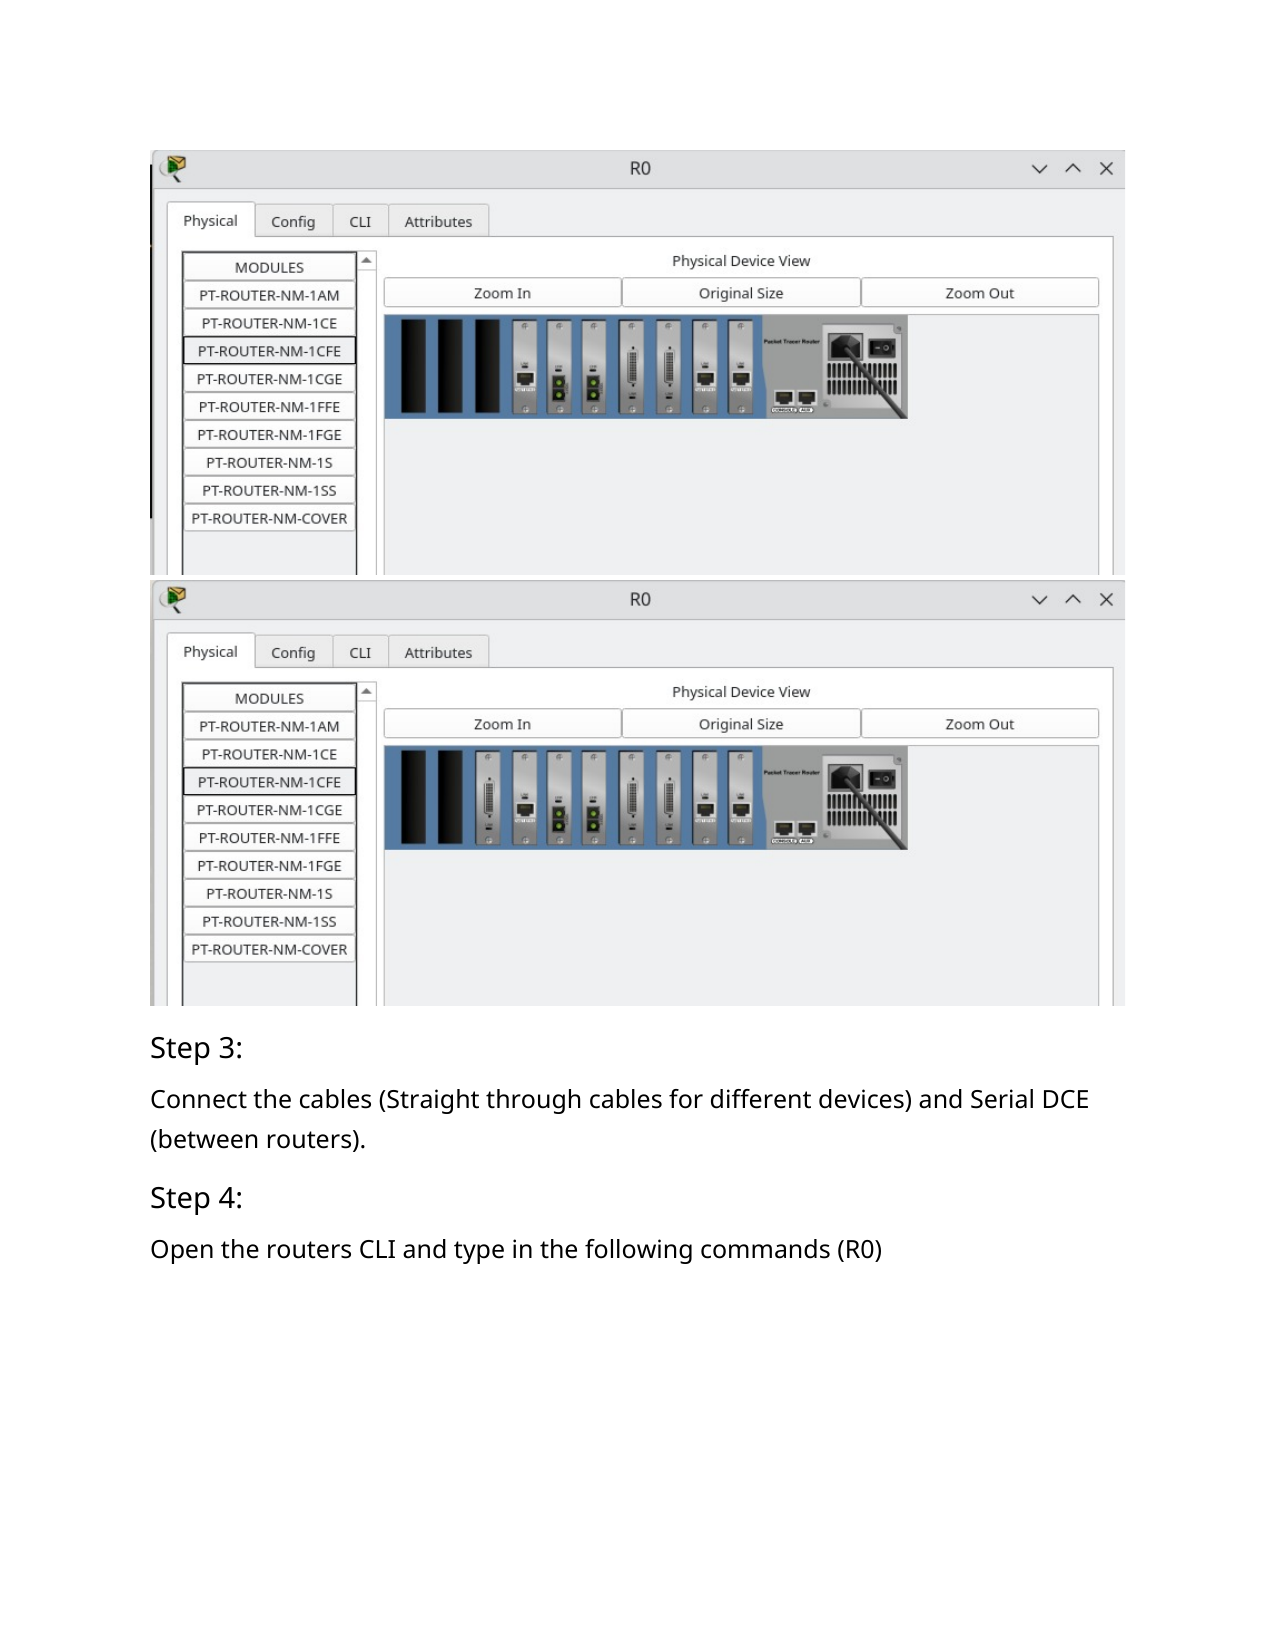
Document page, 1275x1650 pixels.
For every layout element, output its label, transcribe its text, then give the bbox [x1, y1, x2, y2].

text Connect the cables (Straight through cables for different devices) and Serial DCE (between routers). [150, 1082, 1125, 1155]
subtitle Step 4: [150, 1177, 1125, 1217]
text Open the routers CLI and type in the following commands (R0) [150, 1232, 1125, 1266]
picture [150, 580, 1125, 1006]
picture [150, 150, 1125, 575]
subtitle Step 3: [150, 1027, 1125, 1067]
